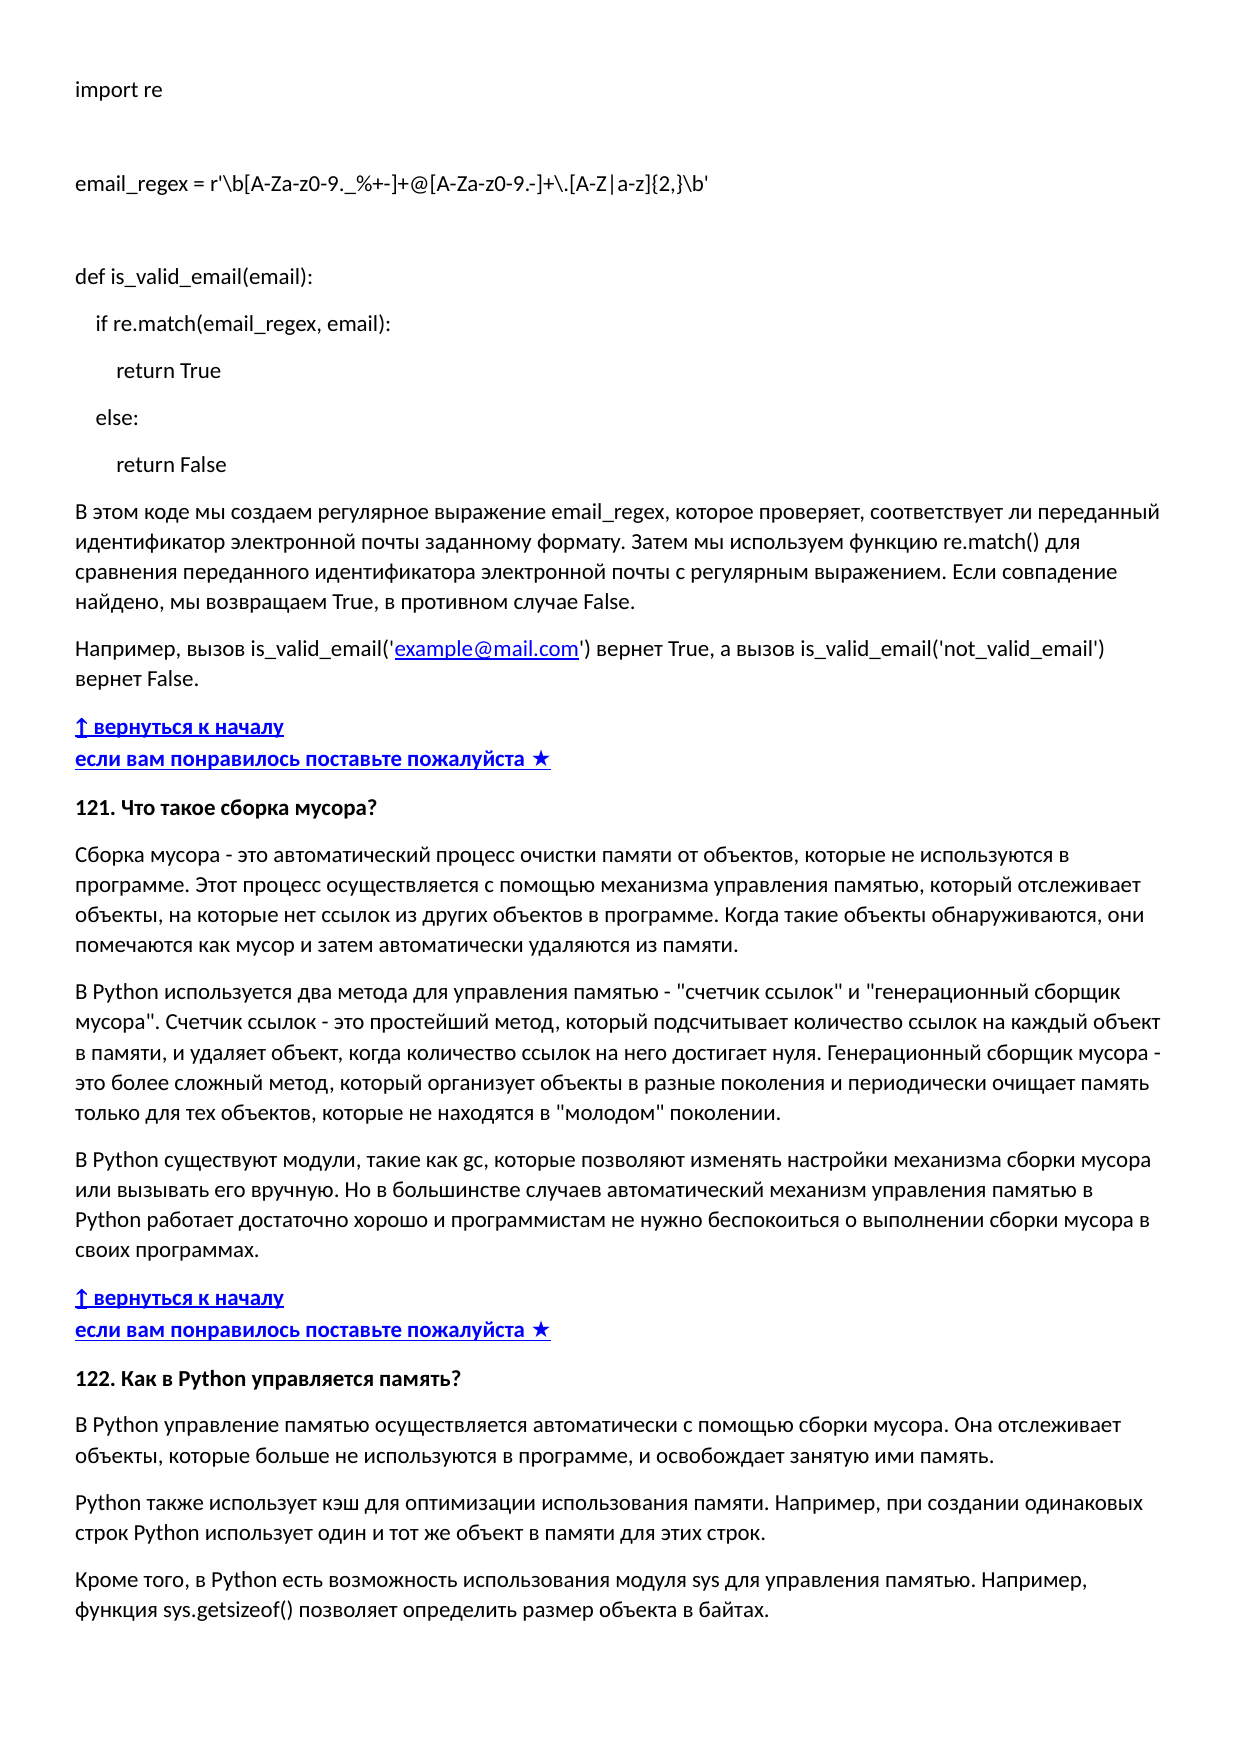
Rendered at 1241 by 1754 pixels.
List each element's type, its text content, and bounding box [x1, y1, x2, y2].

text В Python используется два метода для управления памятью - "счетчик ссылок" и "генерационный сборщик мусора". Счетчик ссылок - это простейший метод, который подсчитывает количество ссылок на каждый объект в памяти, и удаляет объект, когда количество ссылок на него достигает нуля. Генерационный сборщик мусора - это более сложный метод, который организует объекты в разные поколения и периодически очищает память только для тех объектов, которые не находятся в "молодом" поколении. [75, 977, 1165, 1126]
text В Python существуют модули, такие как gc, которые позволяют изменять настройки механизма сборки мусора или вызывать его вручную. Но в большинстве случаев автоматический механизм управления памятью в Python работает достаточно хорошо и программистам не нужно беспокоиться о выполнении сборки мусора в своих программах. [75, 1145, 1165, 1263]
text 122. Как в Python управляется память? [75, 1364, 1165, 1392]
text return False [75, 450, 1165, 478]
text Сборка мусора - это автоматический процесс очистки памяти от объектов, которые не используются в программе. Этот процесс осуществляется с помощью механизма управления памятью, который отслеживает объекты, на которые нет ссылок из других объектов в программе. Когда такие объекты обнаруживаются, они помечаются как мусор и затем автоматически удаляются из памяти. [75, 840, 1165, 958]
text else: [75, 403, 1165, 431]
text Python также использует кэш для оптимизации использования памяти. Например, при создании одинаковых строк Python использует один и тот же объект в памяти для этих строк. [75, 1488, 1165, 1546]
text ↥ вернуться к началу если вам понравилось поставьте пожалуйста ★ [75, 711, 1165, 774]
text ↥ вернуться к началу если вам понравилось поставьте пожалуйста ★ [75, 1282, 1165, 1344]
text 121. Что такое сборка мусора? [75, 793, 1165, 821]
text def is_valid_email(email): [75, 262, 1165, 291]
text return True [75, 356, 1165, 384]
text В этом коде мы создаем регулярное выражение email_regex, которое проверяет, соответствует ли переданный идентификатор электронной почты заданному формату. Затем мы используем функцию re.match() для сравнения переданного идентификатора электронной почты с регулярным выражением. Если совпадение найдено, мы возвращаем True, в противном случае False. [75, 497, 1165, 616]
text Например, вызов is_valid_email('example@mail.com') вернет True, а вызов is_valid_email('not_valid_email') вернет False. [75, 634, 1165, 693]
text if re.match(email_regex, email): [75, 309, 1165, 337]
text Кроме того, в Python есть возможность использования модуля sys для управления памятью. Например, функция sys.getsizeof() позволяет определить размер объекта в байтах. [75, 1565, 1165, 1623]
text email_regex = r'\b[A-Za-z0-9._%+-]+@[A-Za-z0-9.-]+\.[A-Z|a-z]{2,}\b' [75, 169, 1165, 197]
text import re [75, 75, 1165, 103]
text В Python управление памятью осуществляется автоматически с помощью сборки мусора. Она отслеживает объекты, которые больше не используются в программе, и освобождает занятую ими память. [75, 1411, 1165, 1469]
